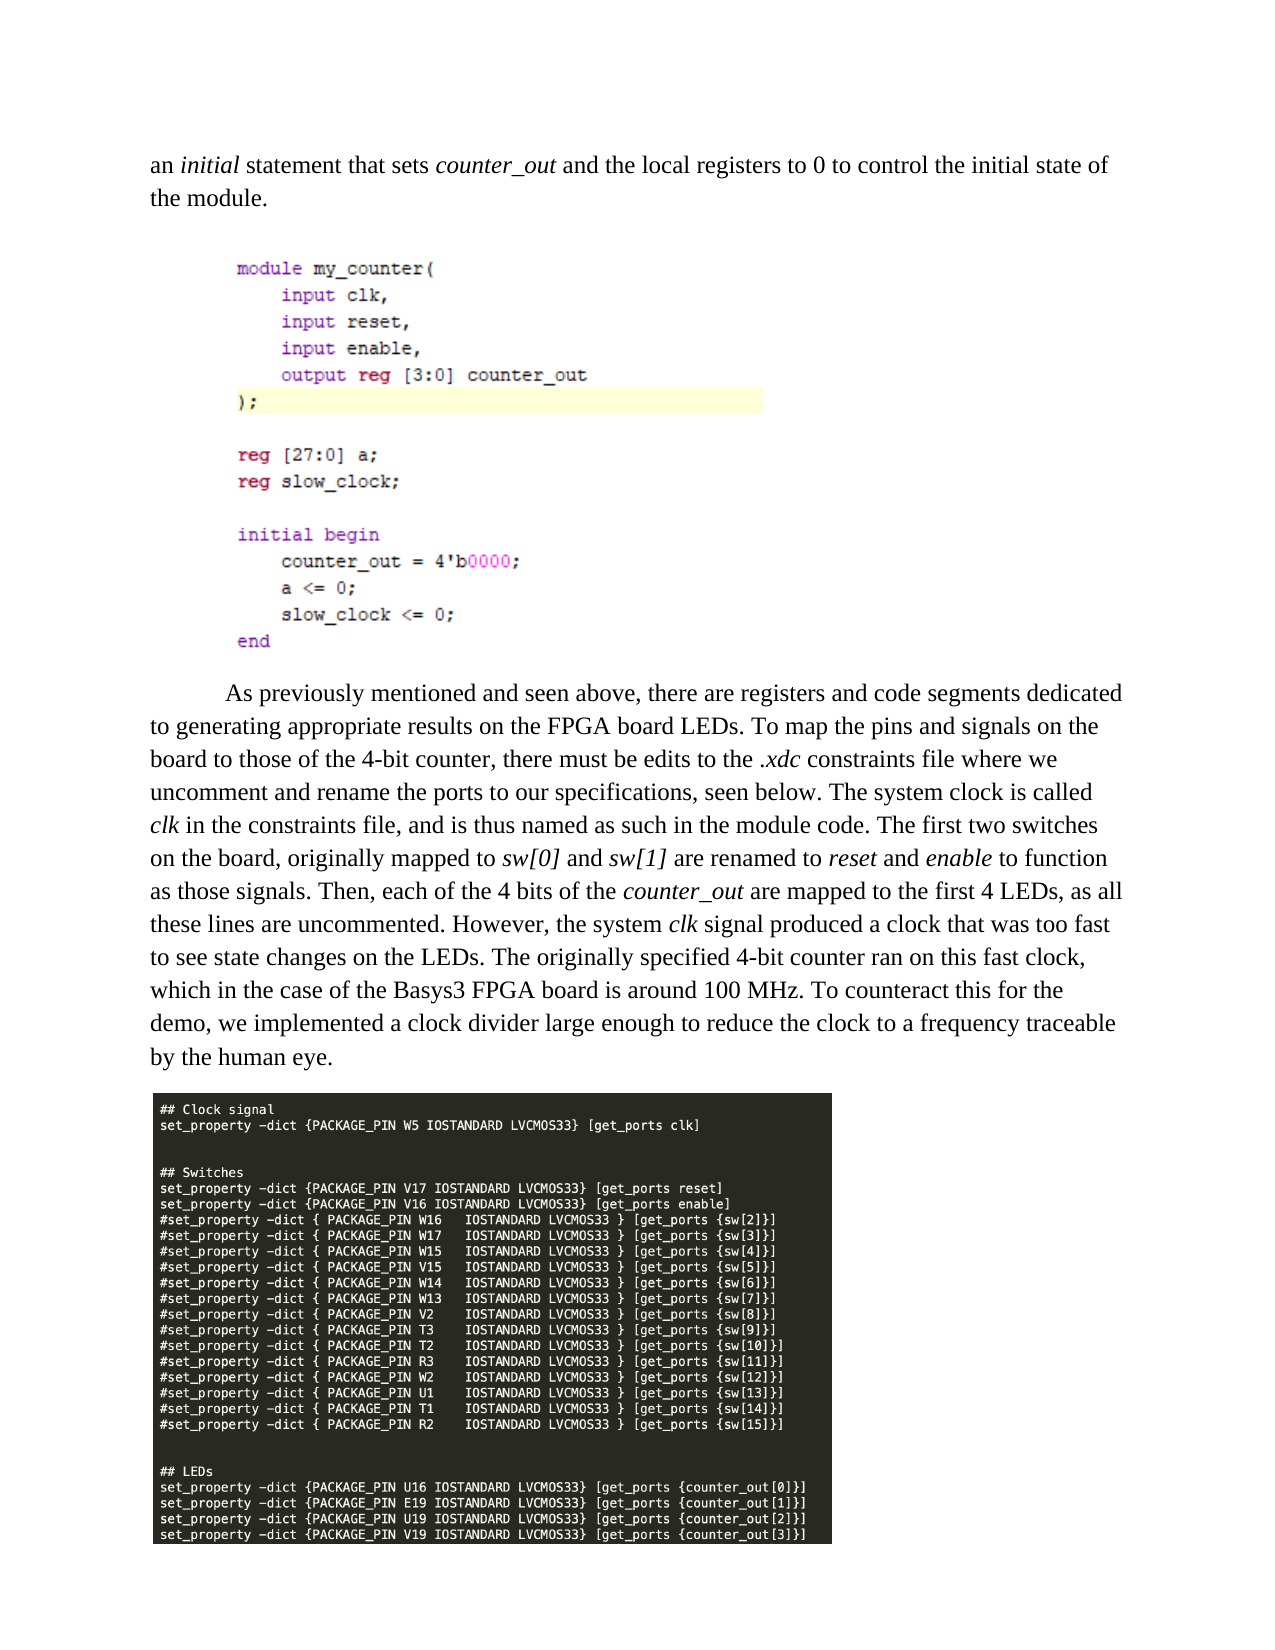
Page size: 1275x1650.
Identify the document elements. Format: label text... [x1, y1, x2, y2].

text As previously mentioned and seen above, there are registers and code segments dedicated to generating appropriate results on the FPGA board LEDs. To map the pins and signals on the board to those of the 4-bit counter, there must be edits to the .xdc constraints file where we uncomment and rename the ports to our specifications, seen below. The system clock is called clk in the constraints file, and is thus named as such in the module code. The first two switches on the board, originally mapped to sw[0] and sw[1] are renamed to reset and enable to function as those signals. Then, each of the 4 bits of the counter_out are mapped to the first 4 LEDs, as all these lines are uncommented. However, the system clk signal produced a clock that was too fast to see state changes on the LEDs. The originally specified 4-bit counter ran on this fast clock, which in the case of the Basys3 FPGA board is around 100 MHz. To counteract this for the demo, we implemented a clock divider large enough to reduce the clock to a frequency traceable by the human eye. [150, 678, 1125, 1070]
picture [225, 249, 763, 674]
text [150, 150, 1125, 212]
picture [153, 1093, 832, 1544]
